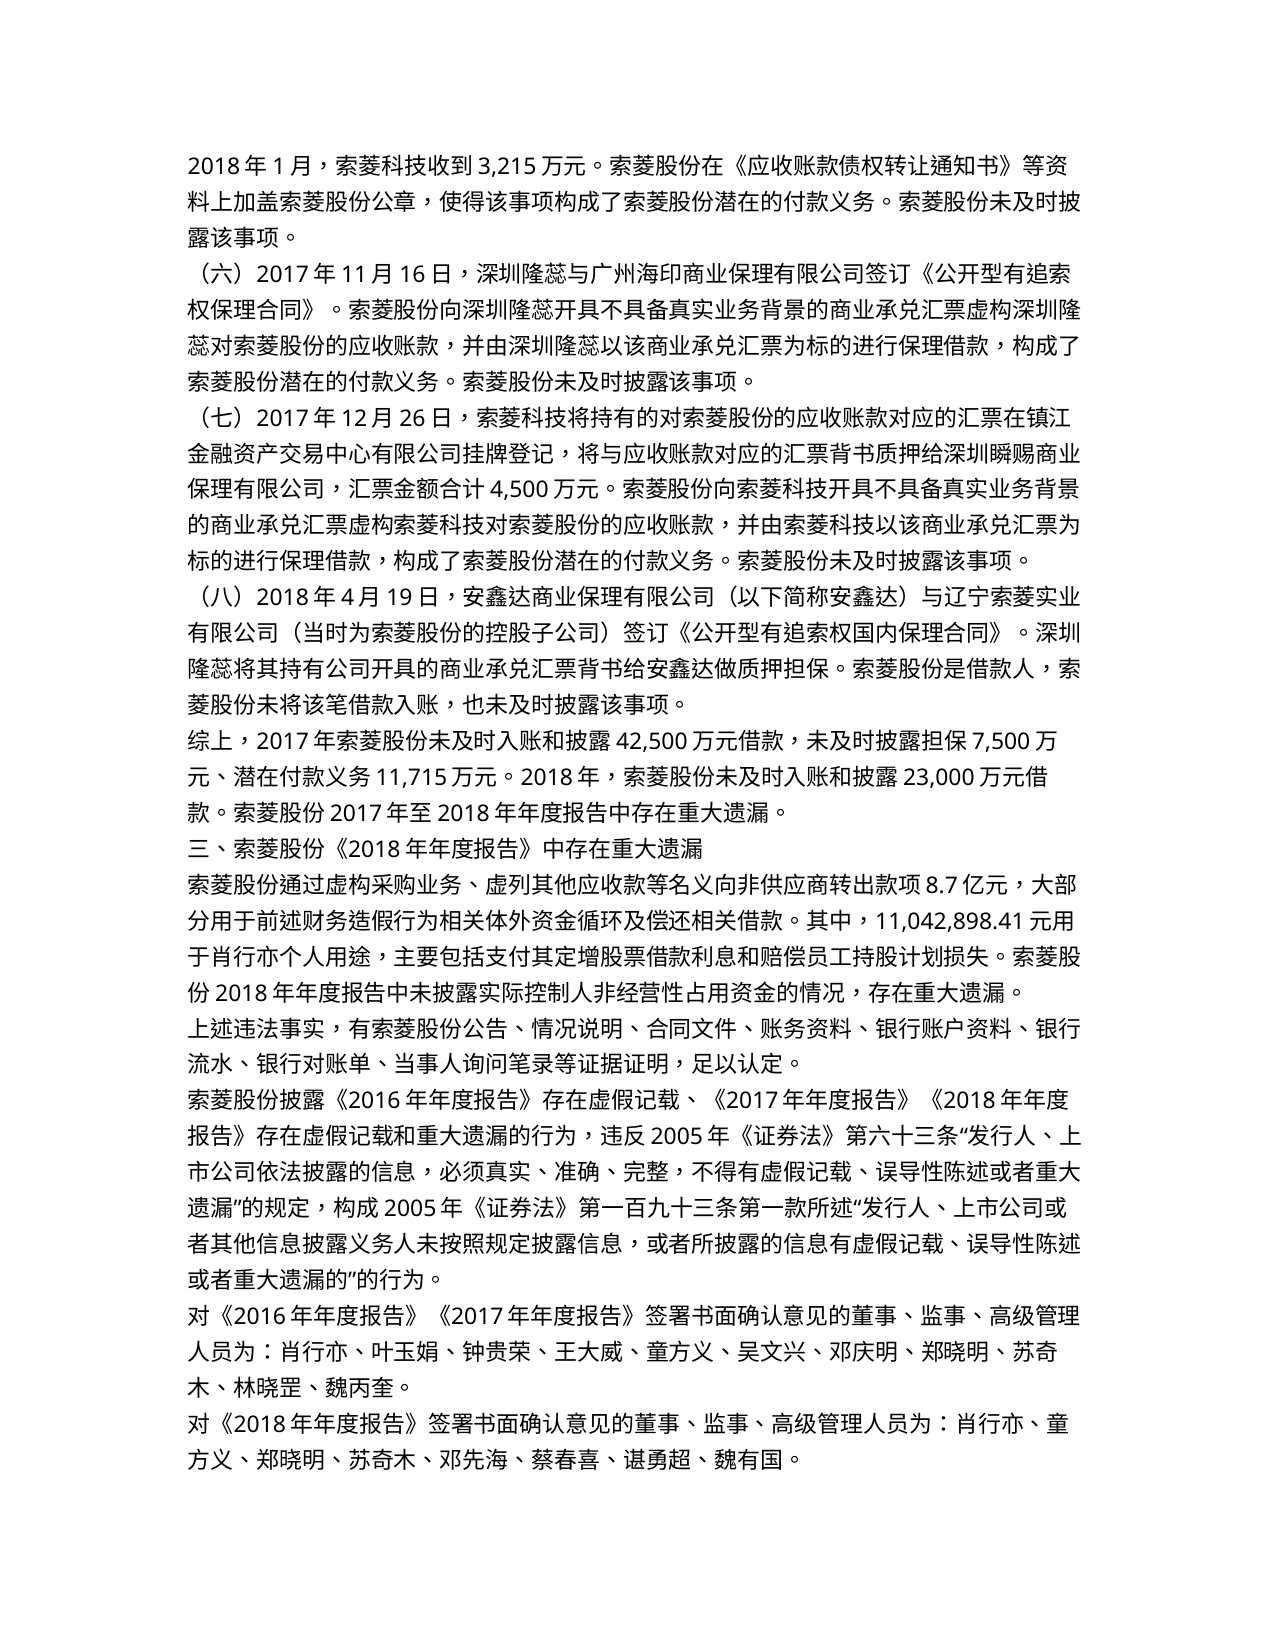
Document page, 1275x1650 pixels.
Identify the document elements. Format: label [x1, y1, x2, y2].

text [187, 150, 1087, 1475]
